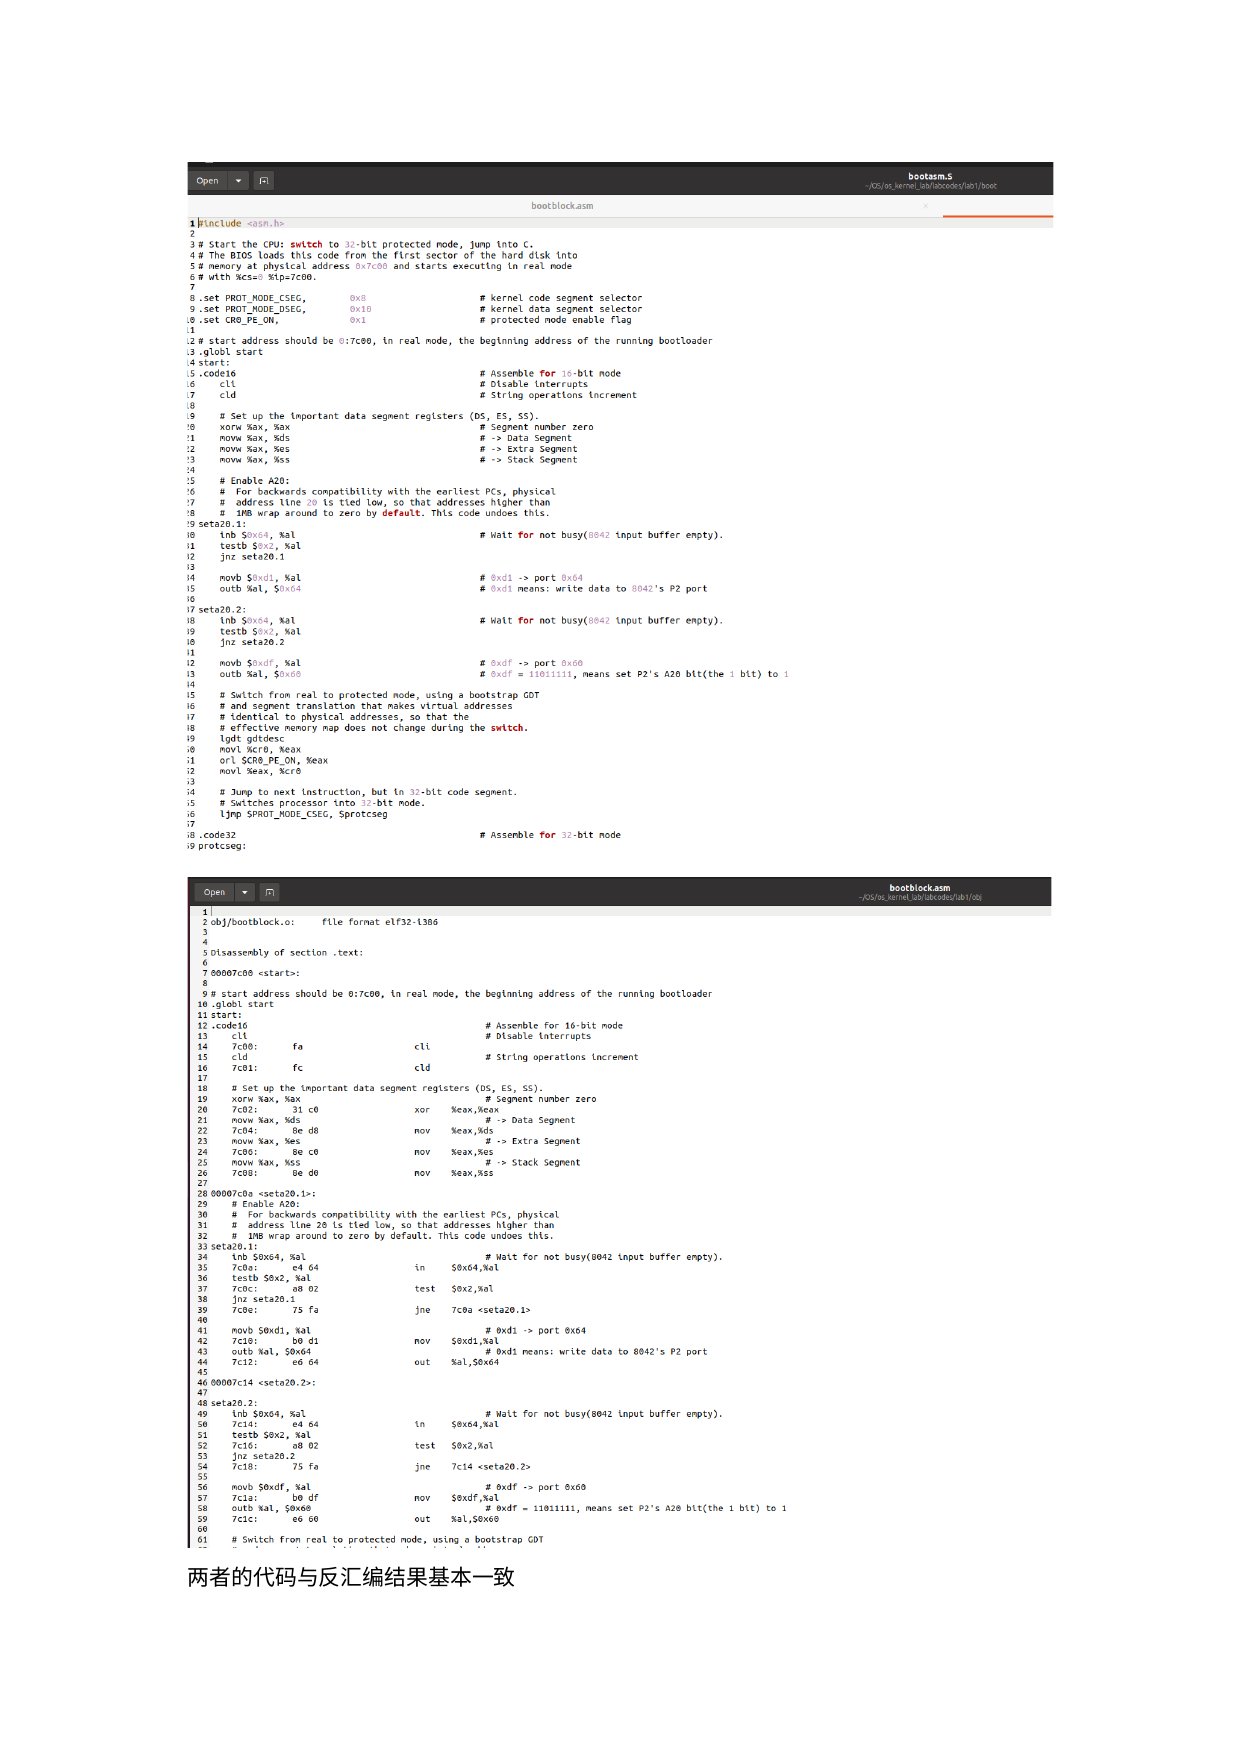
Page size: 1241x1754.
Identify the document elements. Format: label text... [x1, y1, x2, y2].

list 两者的代码与反汇编结果基本一致 [187, 1559, 1053, 1592]
picture [187, 162, 1054, 851]
picture [187, 877, 1052, 1548]
